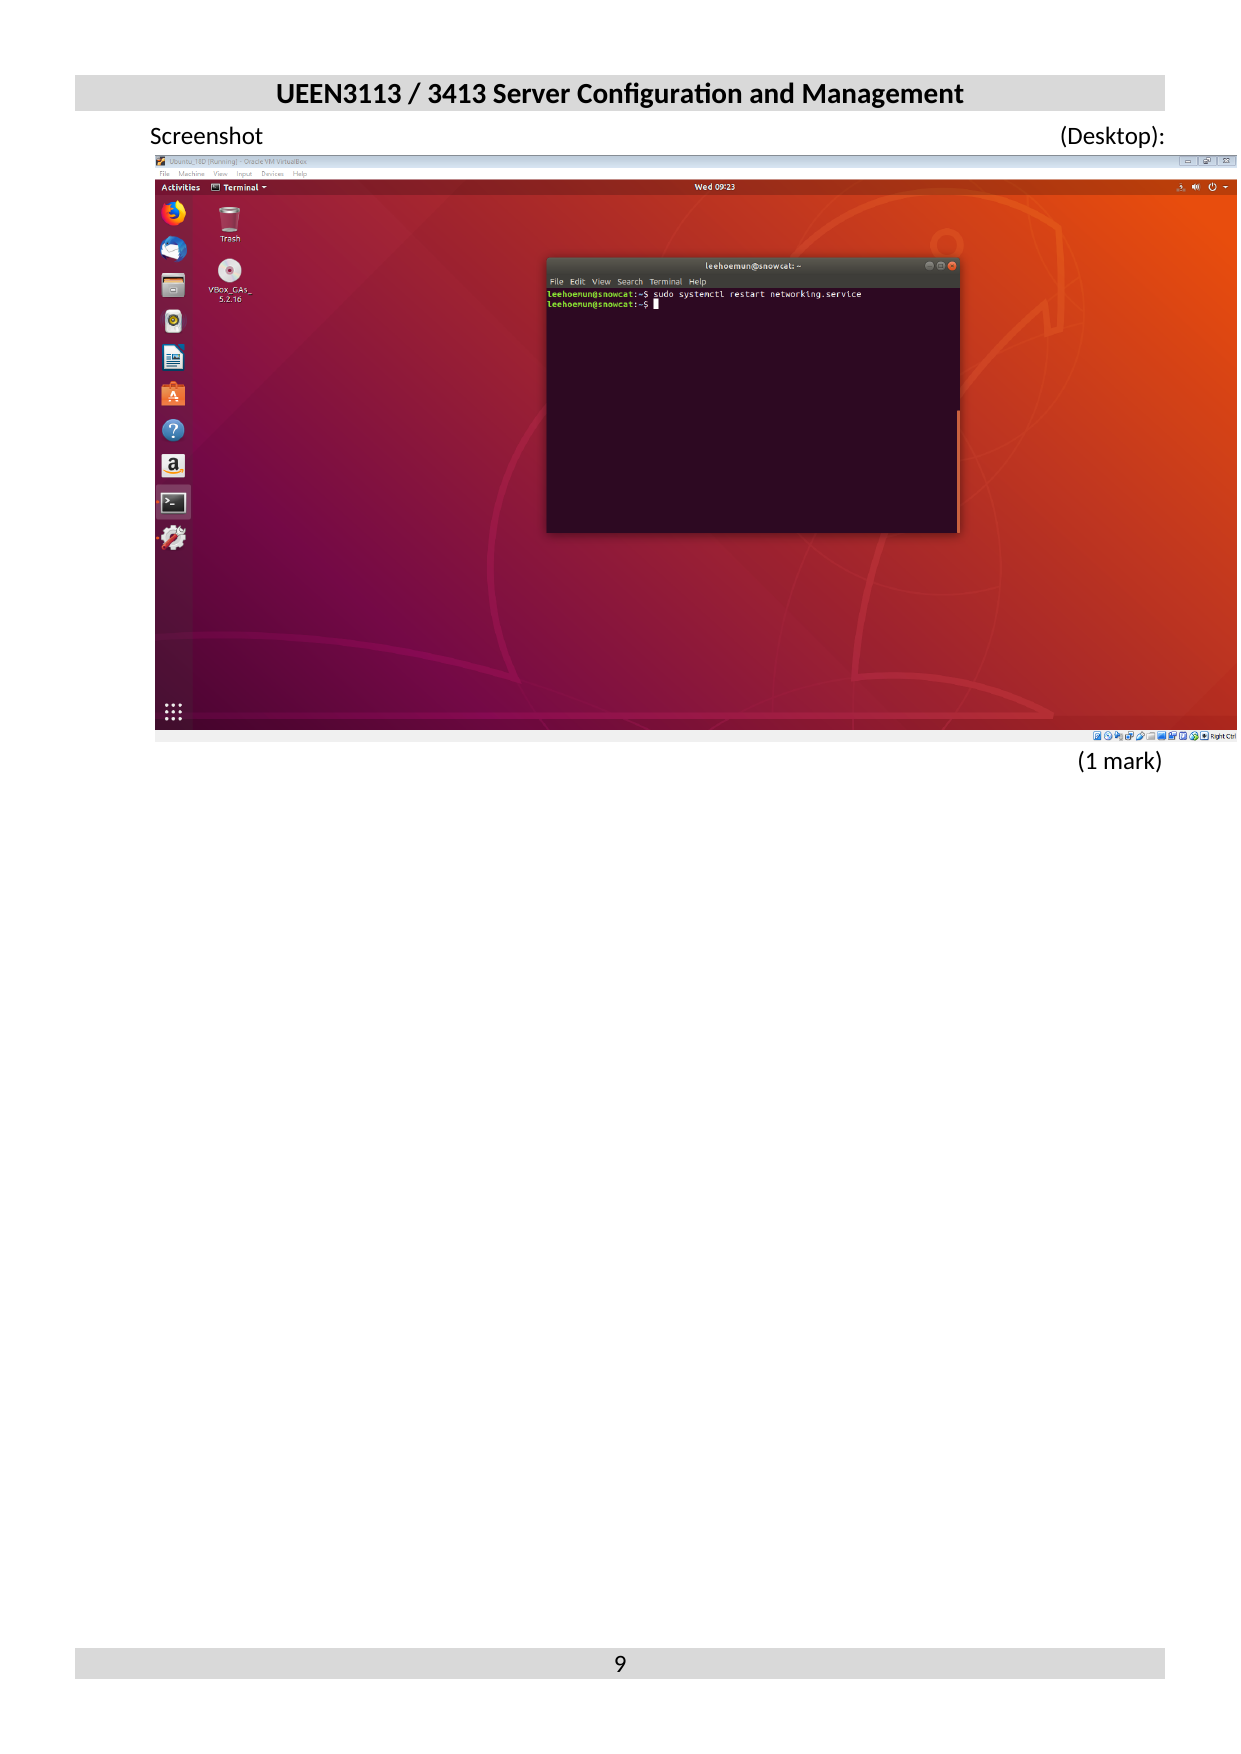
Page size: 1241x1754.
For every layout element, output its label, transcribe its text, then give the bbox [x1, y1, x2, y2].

text Screenshot (Desktop): (1 mark) [150, 120, 1165, 150]
text Screenshot (Desktop): (1 mark) [150, 746, 1165, 776]
